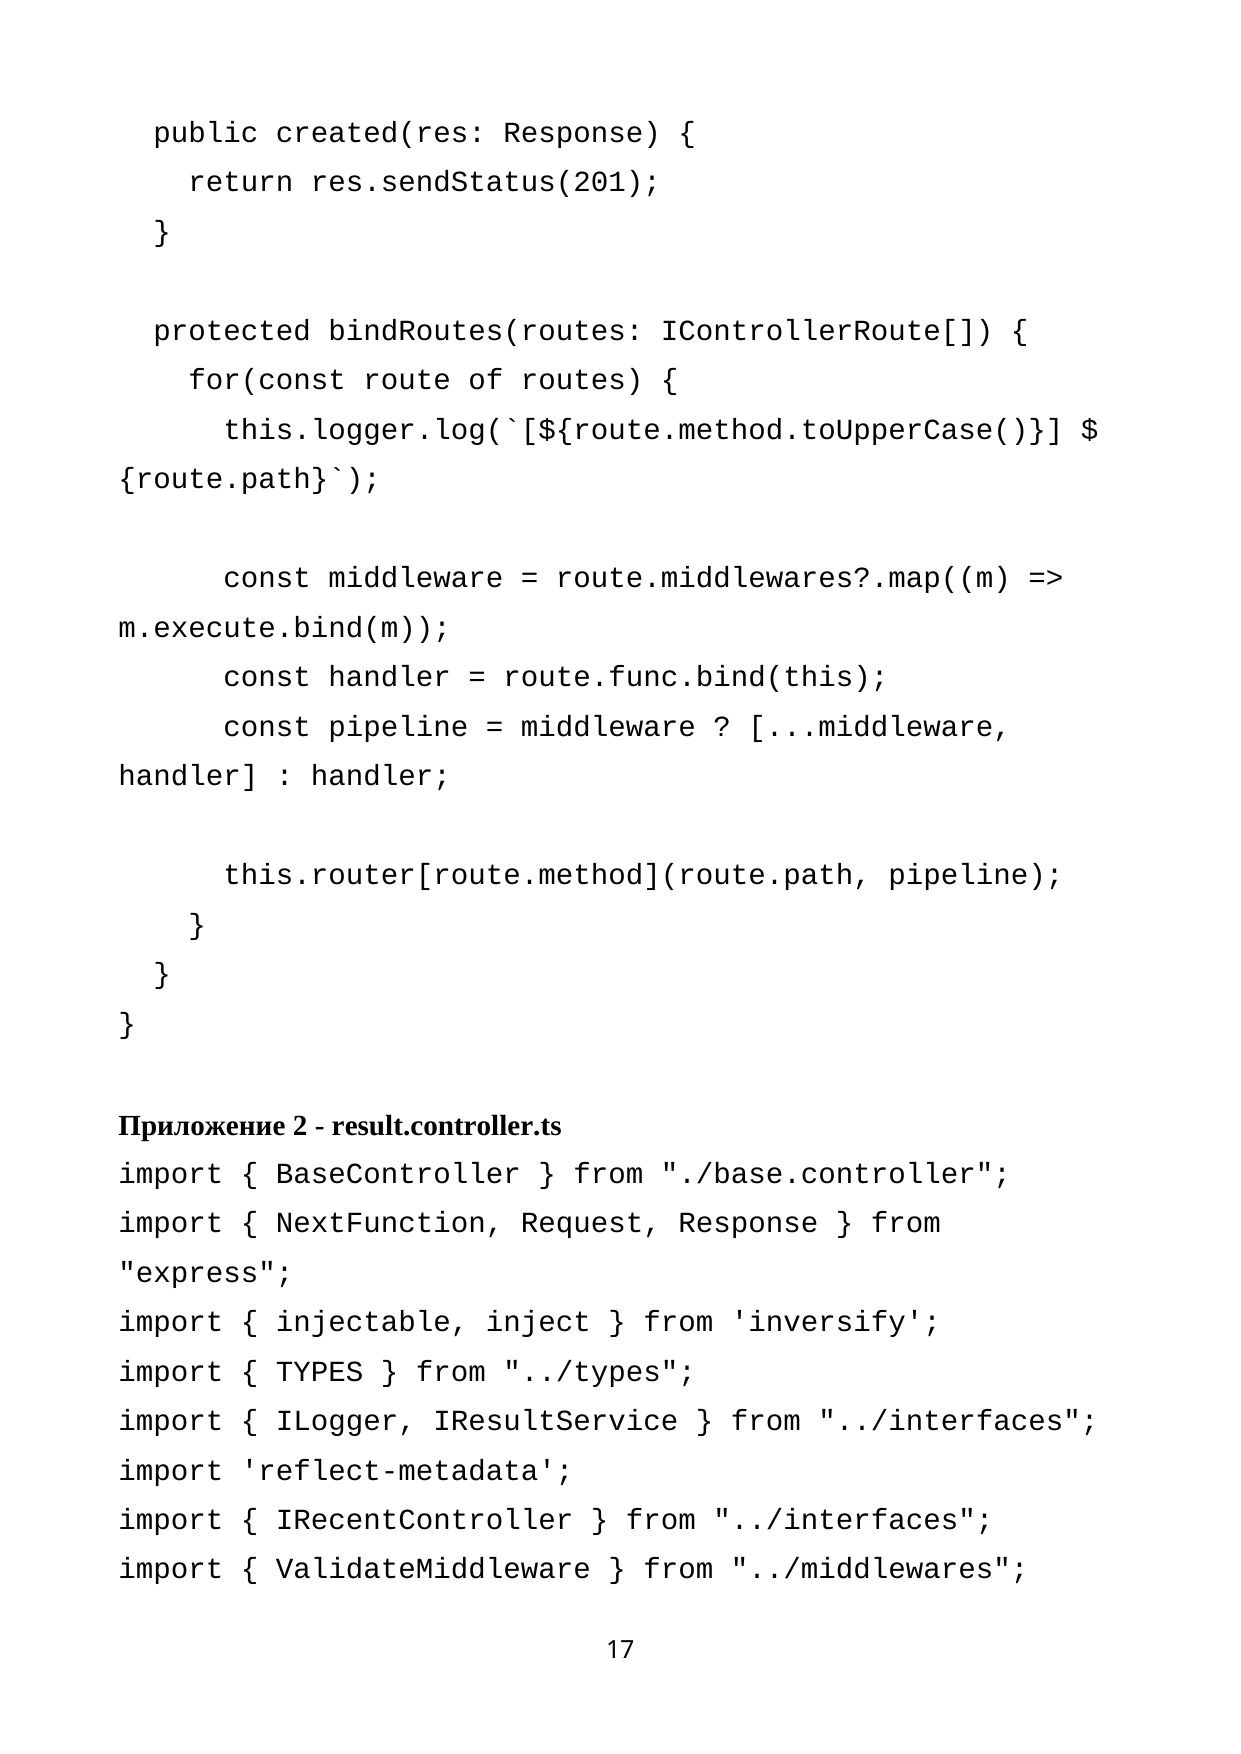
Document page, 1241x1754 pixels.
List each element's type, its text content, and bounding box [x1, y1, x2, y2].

text this.router[route.method](route.path, pipeline); [118, 860, 1122, 893]
text } [118, 959, 1122, 992]
text const middleware = route.middlewares?.map((m) => m.execute.bind(m)); [118, 563, 1122, 646]
text this.logger.log(`[${route.method.toUpperCase()}] ${route.path}`); [118, 415, 1122, 497]
text import { IRecentController } from "../interfaces"; [118, 1505, 1122, 1538]
text } [118, 1009, 1122, 1042]
text import 'reflect-metadata'; [118, 1456, 1122, 1489]
text public created(res: Response) { [118, 118, 1122, 151]
text import { NextFunction, Request, Response } from "express"; [118, 1208, 1122, 1291]
text import { TYPES } from "../types"; [118, 1357, 1122, 1390]
text const pipeline = middleware ? [...middleware, handler] : handler; [118, 712, 1122, 794]
text Приложение 2 - result.controller.ts [118, 1108, 1122, 1142]
text import { BaseController } from "./base.controller"; [118, 1159, 1122, 1192]
text import { ValidateMiddleware } from "../middlewares"; [118, 1555, 1122, 1588]
text import { ILogger, IResultService } from "../interfaces"; [118, 1406, 1122, 1439]
text for(const route of routes) { [118, 366, 1122, 398]
text import { injectable, inject } from 'inversify'; [118, 1307, 1122, 1340]
text const handler = route.func.bind(this); [118, 662, 1122, 695]
text } [118, 217, 1122, 250]
text protected bindRoutes(routes: IControllerRoute[]) { [118, 316, 1122, 349]
text return res.sendStatus(201); [118, 168, 1122, 201]
text } [118, 910, 1122, 943]
